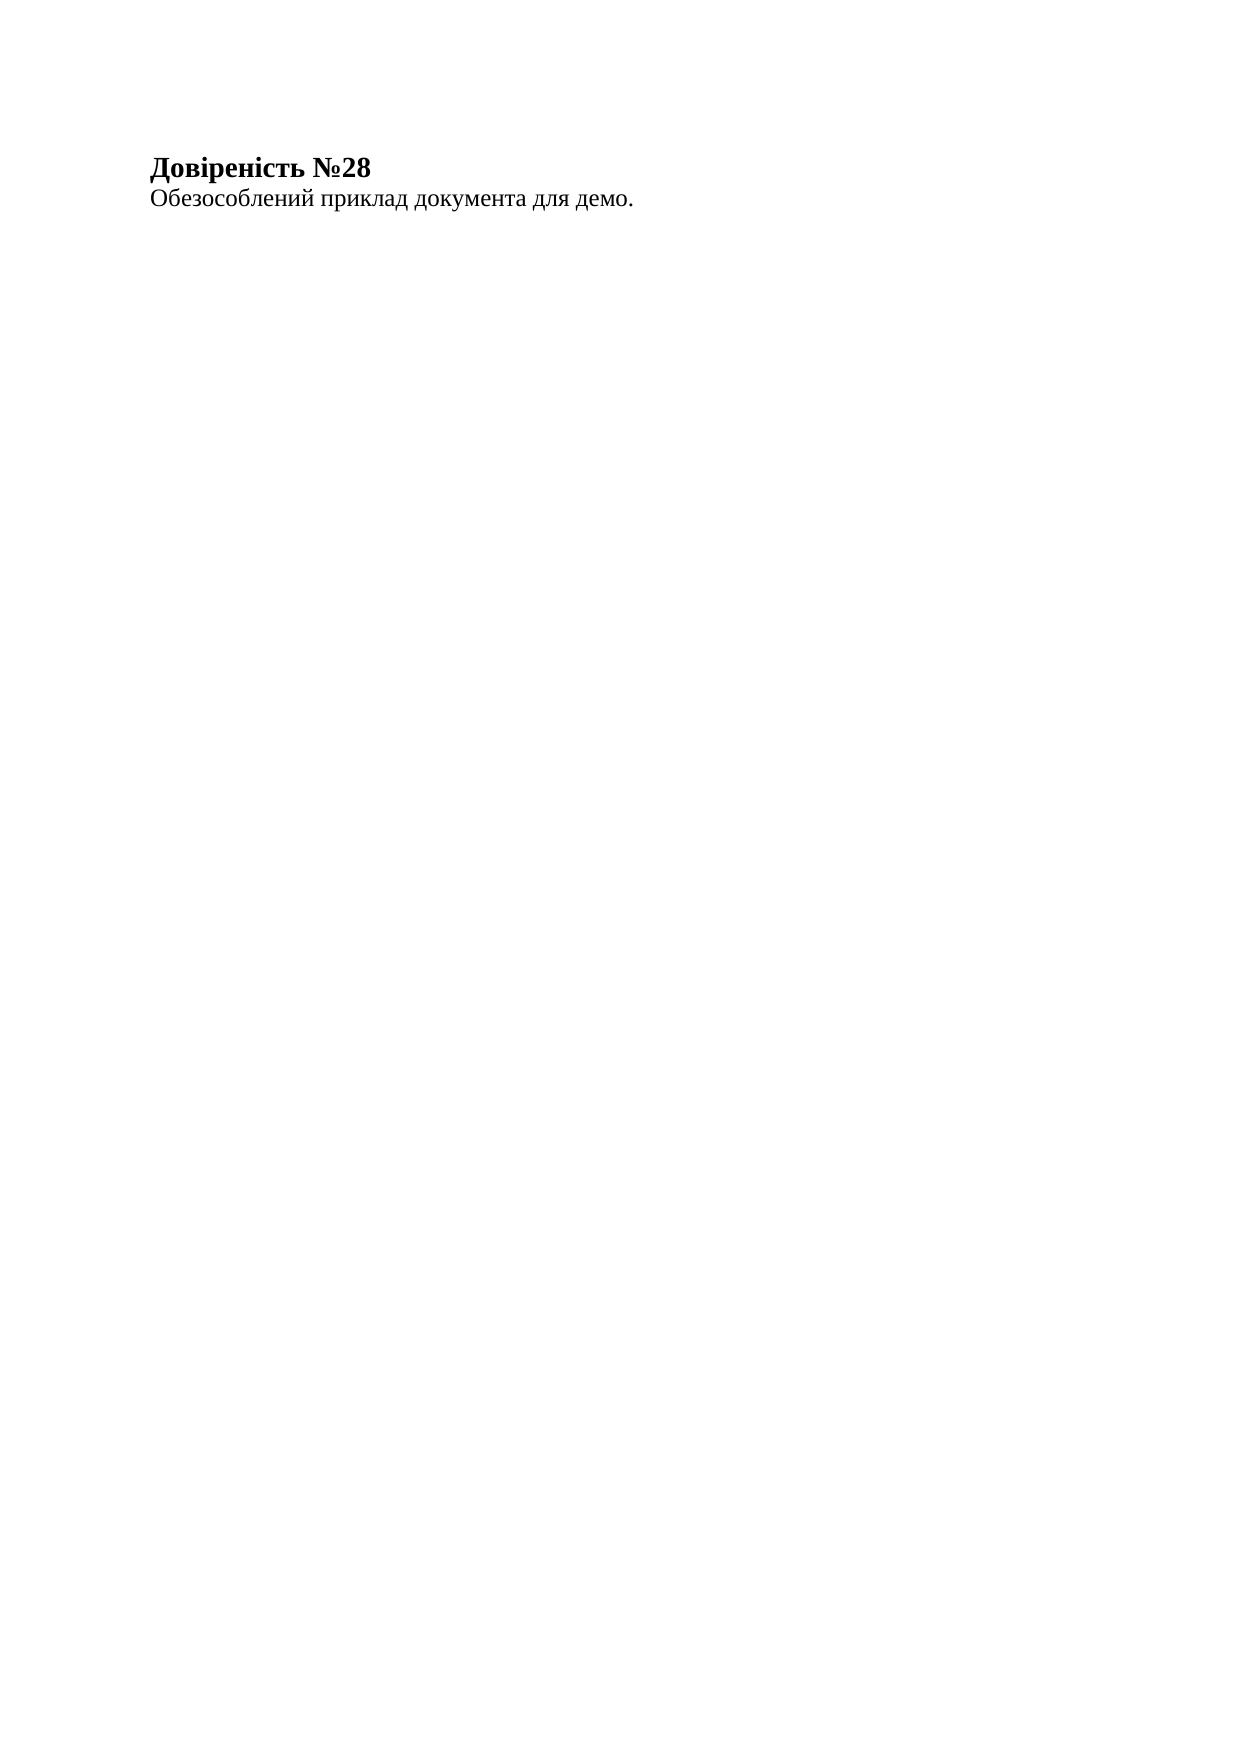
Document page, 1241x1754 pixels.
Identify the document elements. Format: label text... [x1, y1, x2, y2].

text Обезособлений приклад документа для демо. [150, 183, 1090, 212]
text Довіреність №28 [150, 150, 1090, 183]
